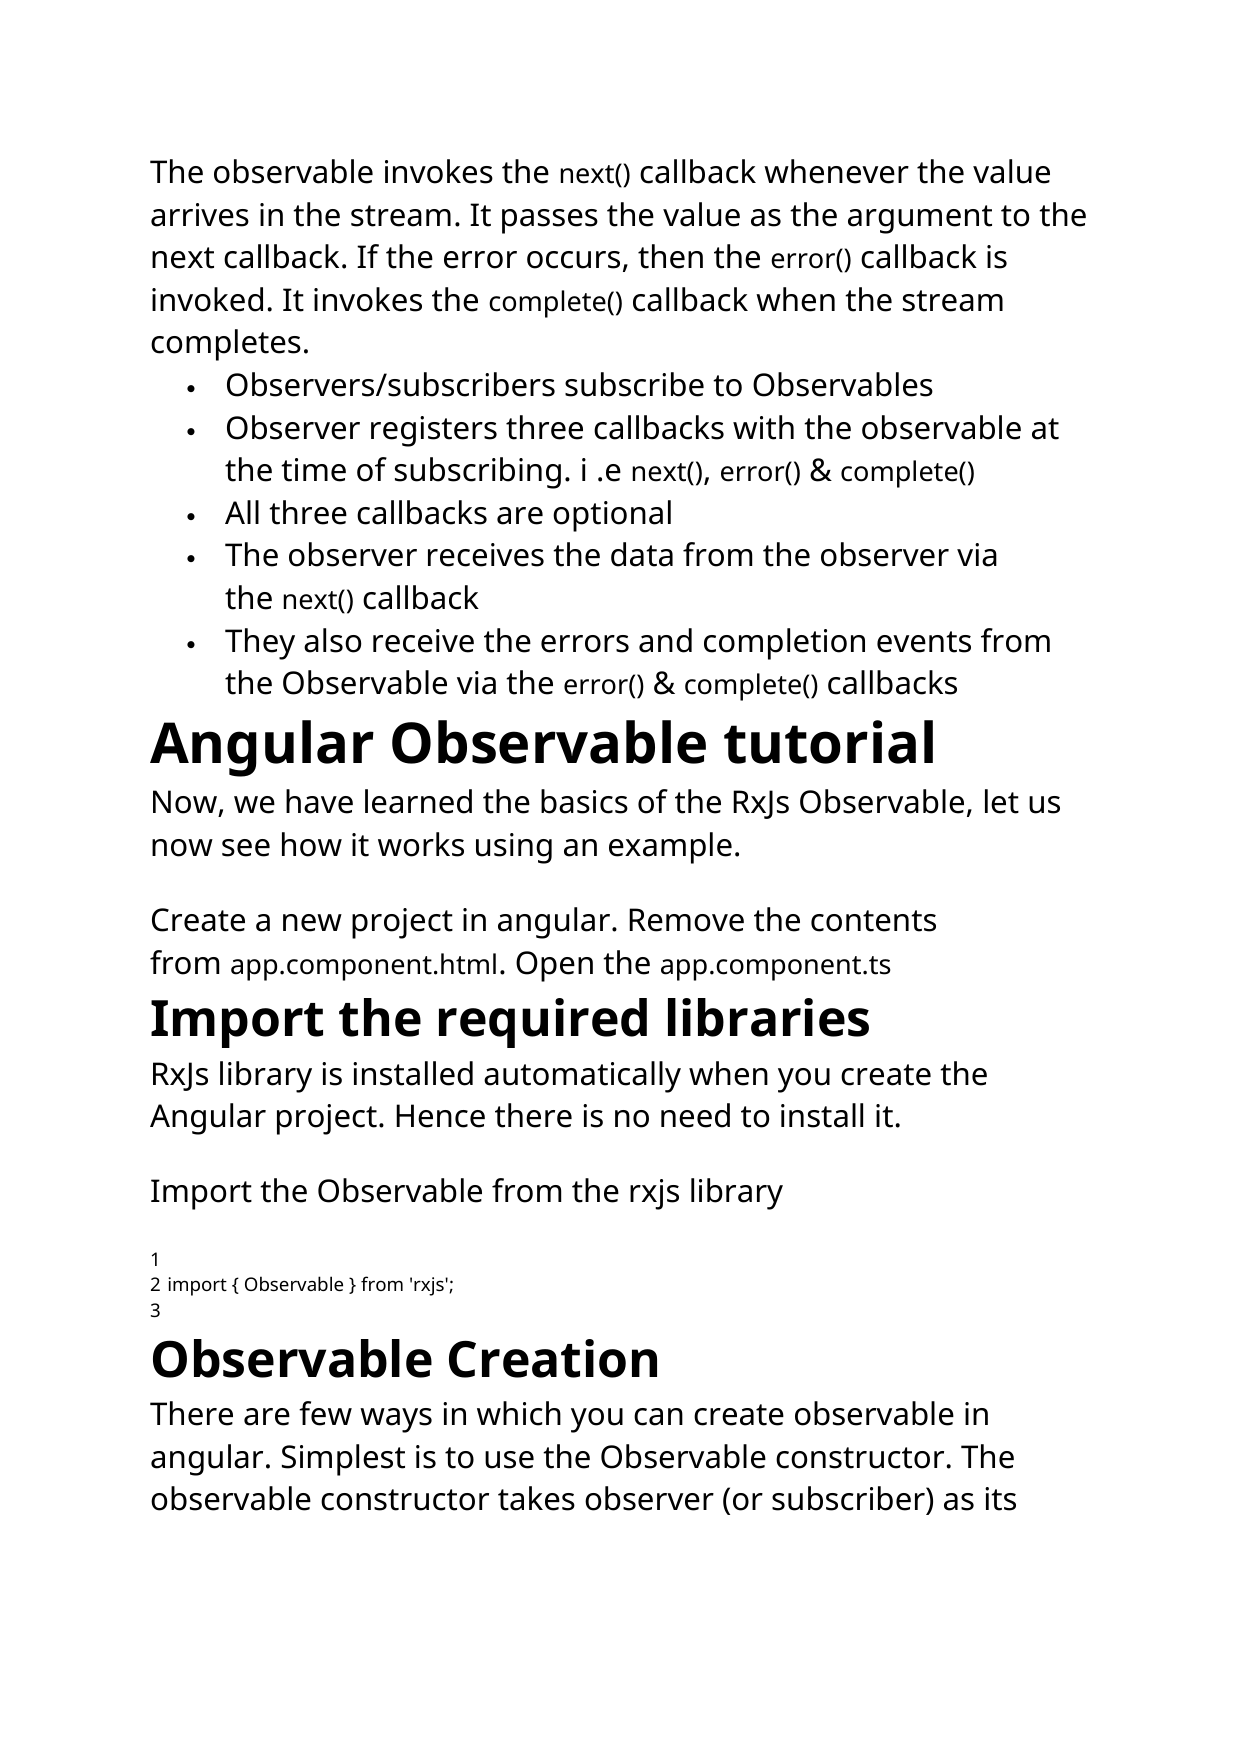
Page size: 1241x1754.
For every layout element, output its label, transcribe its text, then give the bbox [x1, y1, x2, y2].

table_header 1 2 3 [149, 1244, 166, 1324]
text Now, we have learned the basics of the RxJs Observable, let us now see how it works using an example. [150, 781, 1090, 866]
text Import the Observable from the rxjs library [150, 1169, 1090, 1212]
list They also receive the errors and completion events from the Observable via the error() & complete() callbacks [187, 619, 1090, 704]
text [150, 1392, 1090, 1520]
text RxJs library is installed automatically when you create the Angular project. Hence there is no need to install it. [150, 1052, 1090, 1137]
list The observer receives the data from the observer via the next() callback [187, 533, 1090, 619]
text Create a new project in angular. Remove the contents from app.component.html. Open the app.component.ts [150, 898, 1090, 983]
list Observers/subscribers subscribe to Observables [187, 363, 1090, 406]
list All three callbacks are optional [187, 491, 1090, 533]
text Import the required libraries [150, 983, 1090, 1052]
table_header import { Observable } from 'rxjs'; [166, 1244, 1098, 1324]
text Observable Creation [150, 1324, 1090, 1392]
text The observable invokes the next() callback whenever the value arrives in the stream. It passes the value as the argument to the next callback. If the error occurs, then the error() callback is invoked. It invokes the complete() callback when the stream completes. [150, 150, 1090, 363]
text Angular Observable tutorial [150, 704, 1090, 781]
list Observer registers three callbacks with the observable at the time of subscribing. i .e next(), error() & complete() [187, 406, 1090, 491]
